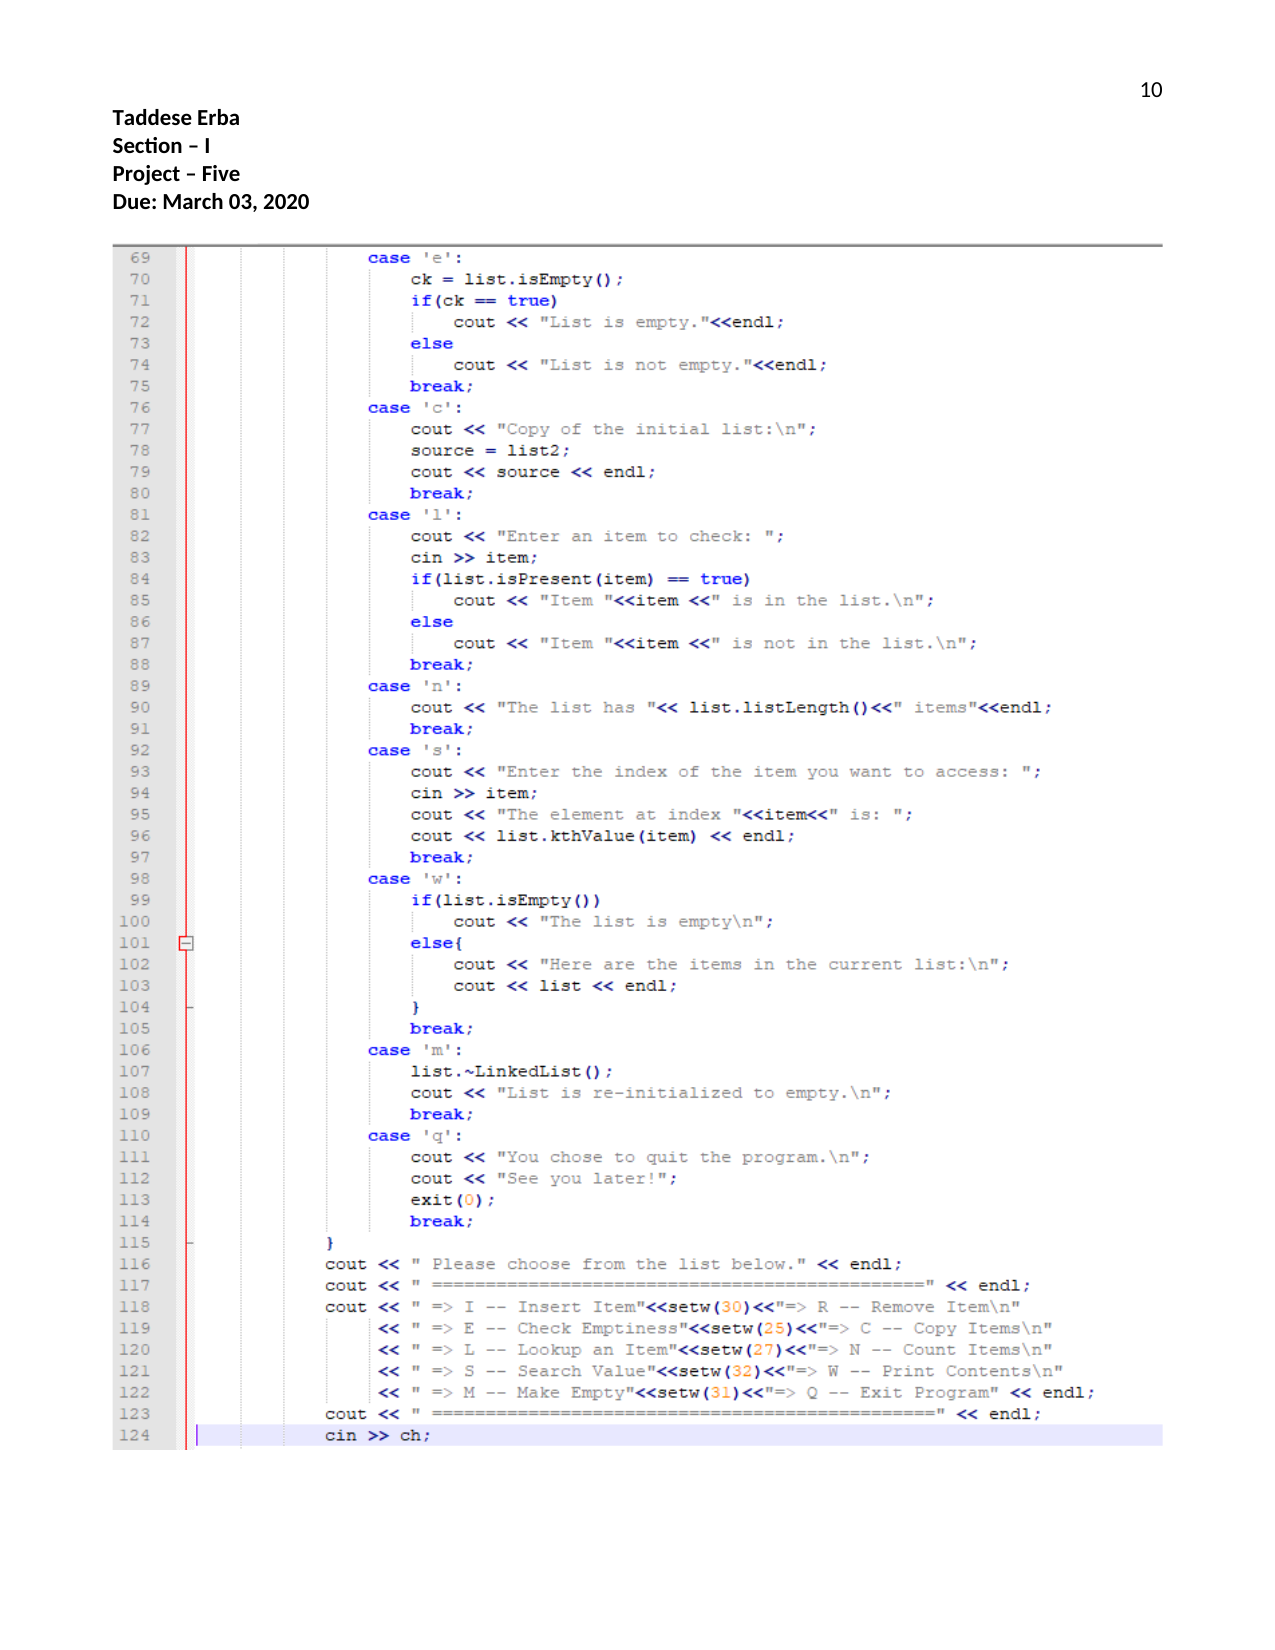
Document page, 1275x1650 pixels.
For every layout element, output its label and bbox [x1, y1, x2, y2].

picture [112, 243, 1163, 1450]
